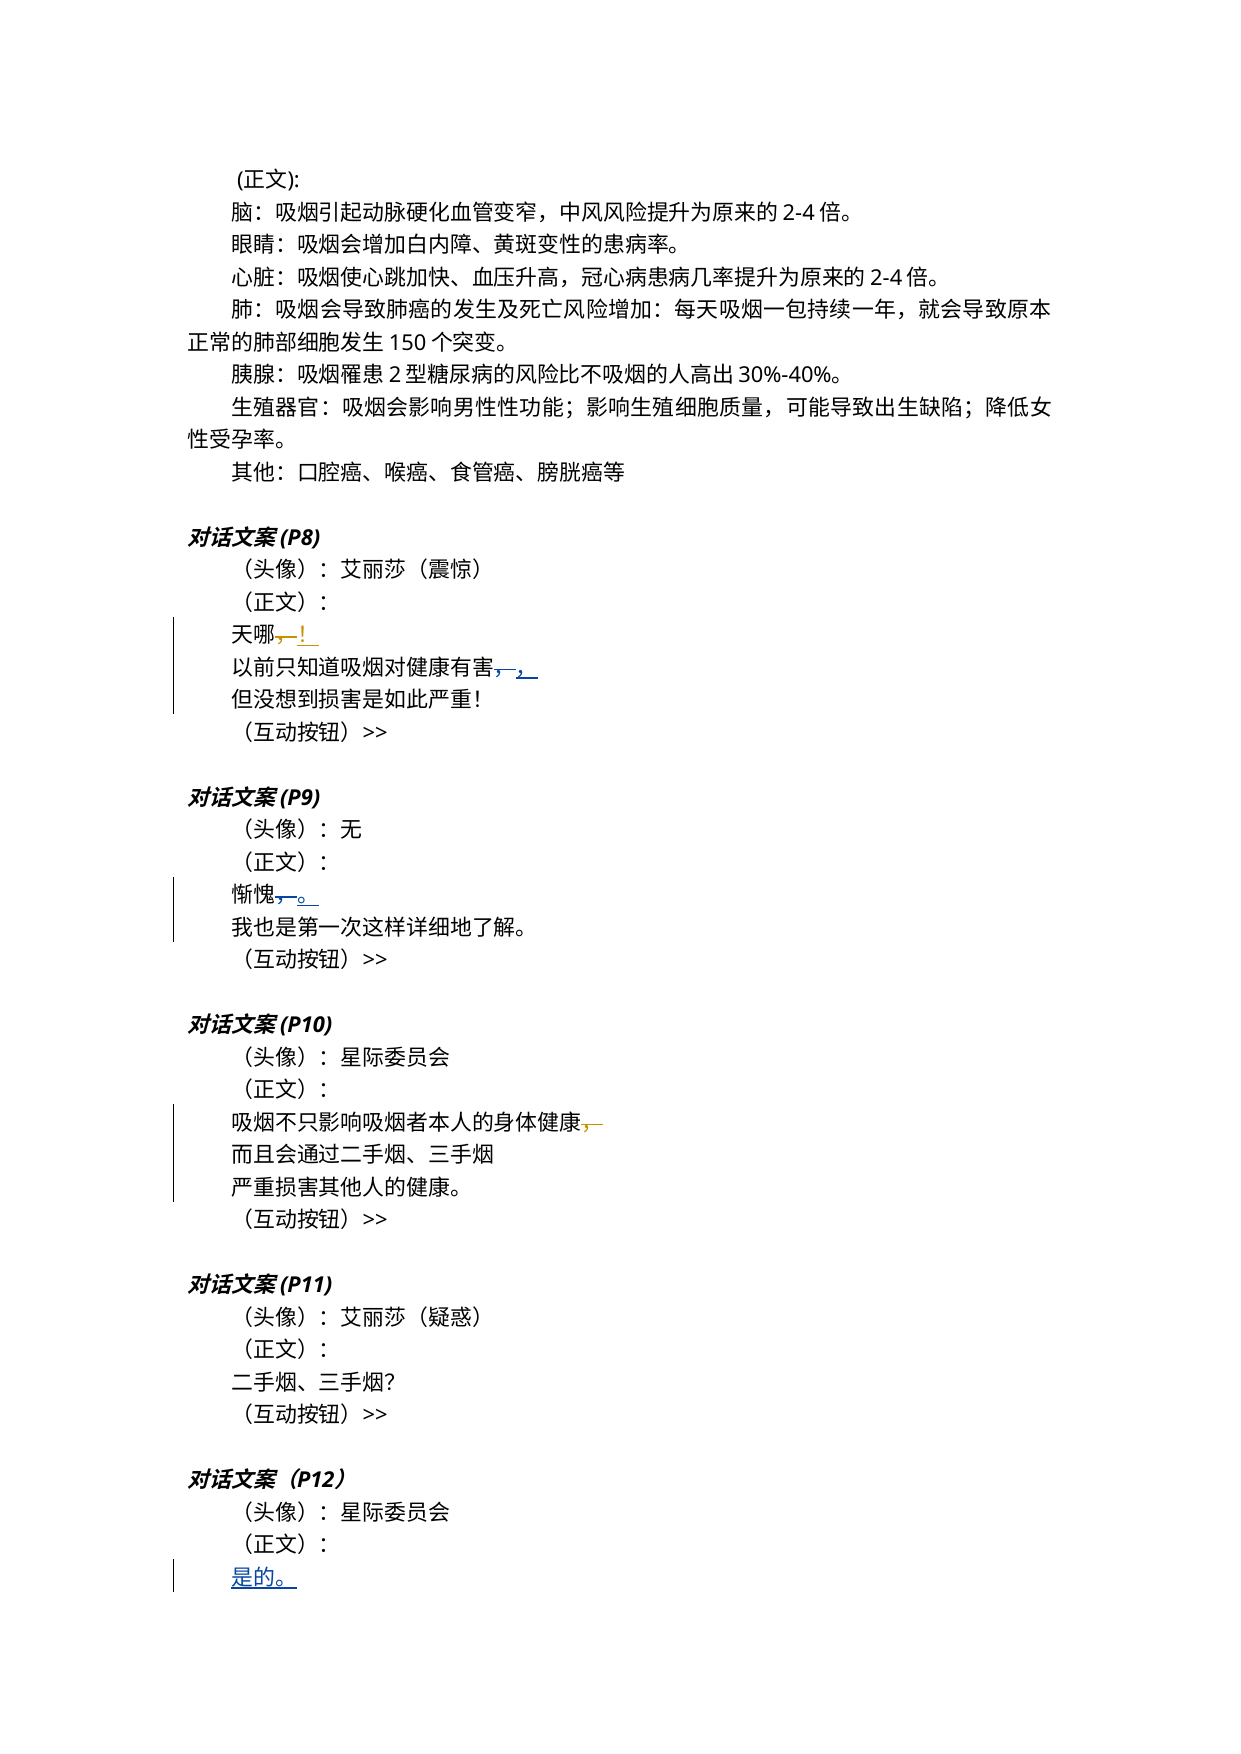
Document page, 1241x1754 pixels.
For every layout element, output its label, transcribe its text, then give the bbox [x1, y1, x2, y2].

text （头像）：星际委员会 [187, 1039, 1053, 1072]
text 其他：口腔癌、喉癌、食管癌、膀胱癌等 [187, 454, 1053, 487]
text （头像）：星际委员会 [187, 1494, 1053, 1527]
text (正文): [187, 162, 1053, 194]
text 而且会通过二手烟、三手烟 [187, 1137, 1053, 1169]
text 对话文案 (P8) [187, 519, 1053, 552]
text 我也是第一次这样详细地了解。 [187, 909, 1053, 942]
text 吸烟不只影响吸烟者本人的身体健康 [187, 1104, 1053, 1137]
text （互动按钮）>> [187, 942, 1053, 974]
text 但没想到损害是如此严重！ [187, 682, 1053, 714]
text （正文）： [187, 584, 1053, 617]
text 心脏：吸烟使心跳加快、血压升高，冠心病患病几率提升为原来的2-4倍。 [187, 259, 1053, 292]
text 生殖器官：吸烟会影响男性性功能；影响生殖细胞质量，可能导致出生缺陷；降低女性受孕率。 [187, 389, 1053, 454]
text 二手烟、三手烟？ [187, 1364, 1053, 1397]
text 眼睛：吸烟会增加白内障、黄斑变性的患病率。 [187, 227, 1053, 259]
text （互动按钮）>> [187, 1397, 1053, 1429]
text 以前只知道吸烟对健康有害 [187, 649, 1053, 682]
text （互动按钮）>> [187, 1202, 1053, 1234]
text 天哪 [187, 617, 1053, 649]
text （互动按钮）>> [187, 714, 1053, 747]
text 惭愧 [187, 877, 1053, 909]
text （头像）：艾丽莎（疑惑） [187, 1299, 1053, 1332]
text 对话文案 (P10) [187, 1007, 1053, 1039]
text 肺：吸烟会导致肺癌的发生及死亡风险增加：每天吸烟一包持续一年，就会导致原本正常的肺部细胞发生150个突变。 [187, 292, 1053, 357]
text 严重损害其他人的健康。 [187, 1169, 1053, 1202]
text 脑：吸烟引起动脉硬化血管变窄，中风风险提升为原来的2-4倍。 [187, 194, 1053, 227]
text （正文）： [187, 844, 1053, 877]
text 胰腺：吸烟罹患2型糖尿病的风险比不吸烟的人高出30%-40%。 [187, 357, 1053, 389]
text 对话文案 (P9) [187, 779, 1053, 812]
text 对话文案 (P11) [187, 1267, 1053, 1299]
text （头像）：无 [187, 812, 1053, 844]
text （正文）： [187, 1332, 1053, 1364]
text 对话文案（P12） [187, 1462, 1053, 1494]
text （正文）： [187, 1072, 1053, 1104]
text （头像）：艾丽莎（震惊） [187, 552, 1053, 584]
text （正文）： [187, 1527, 1053, 1559]
